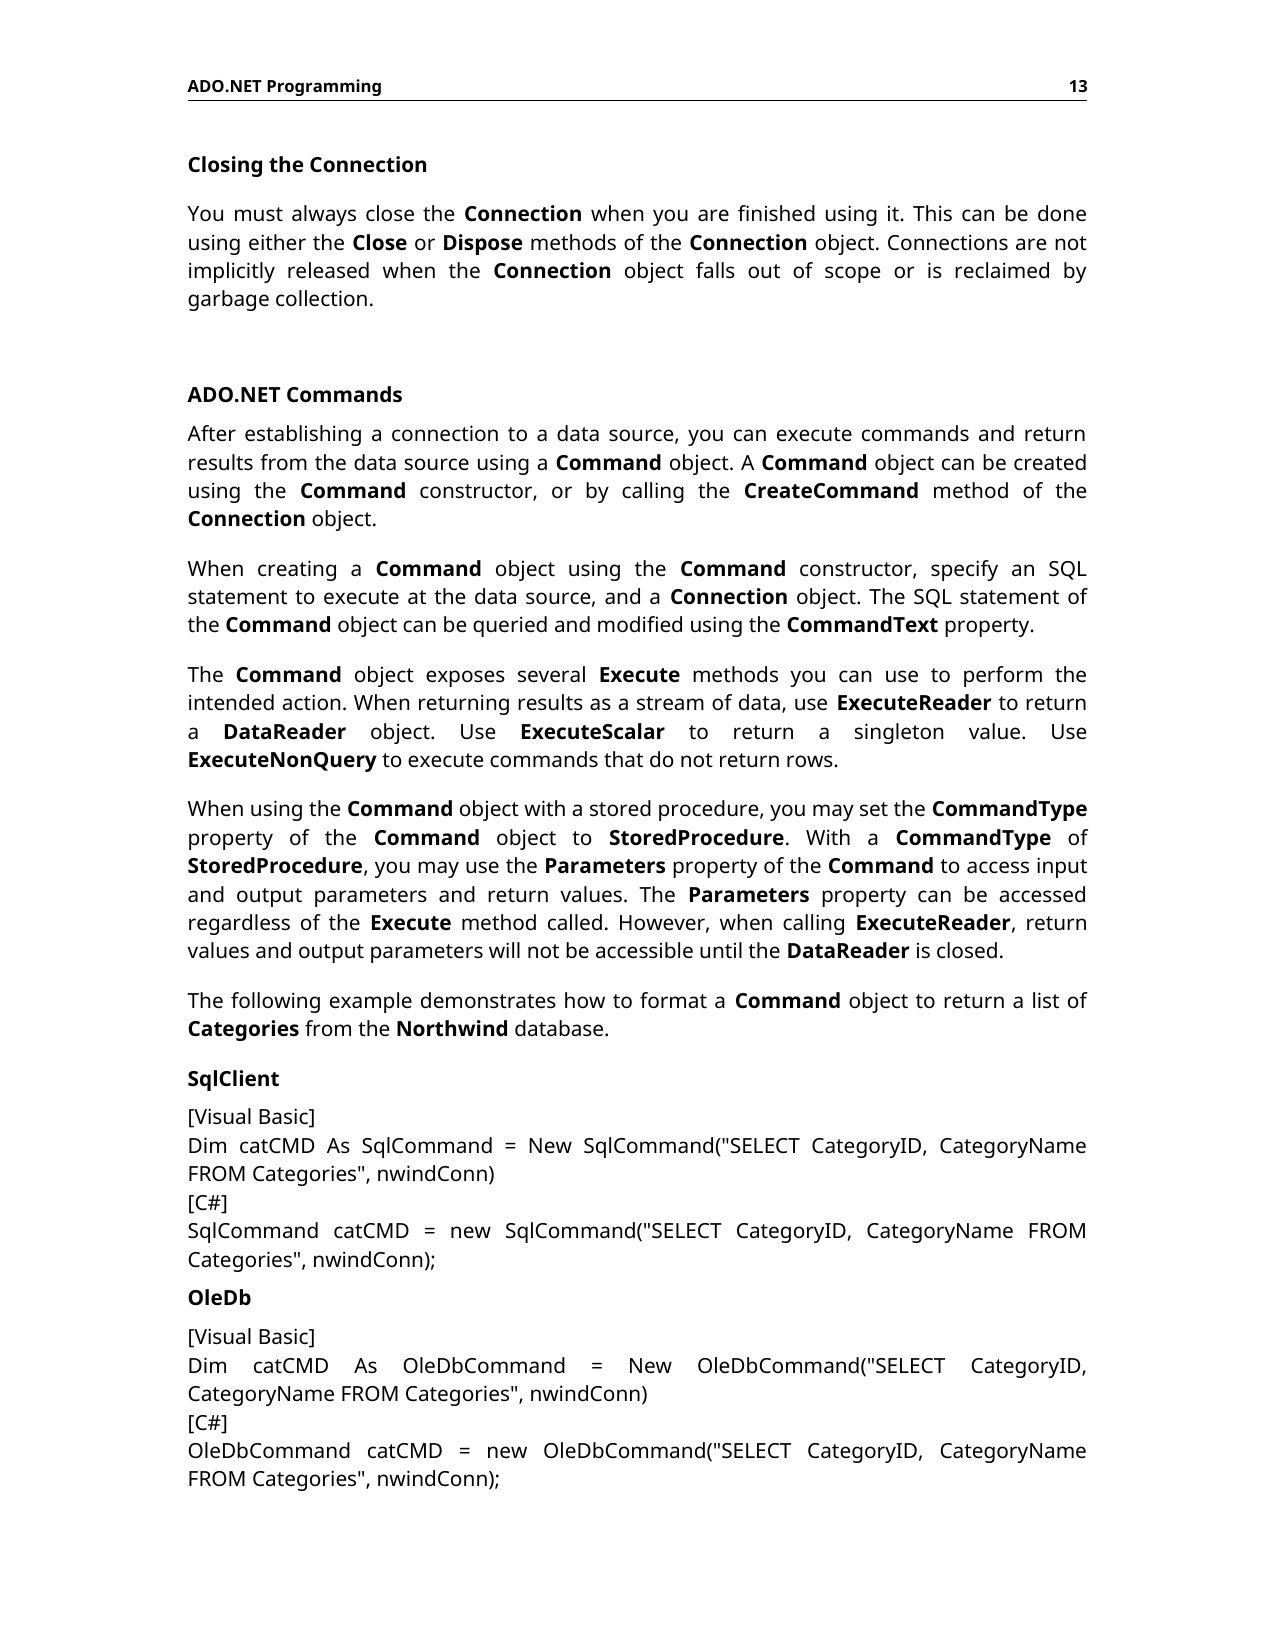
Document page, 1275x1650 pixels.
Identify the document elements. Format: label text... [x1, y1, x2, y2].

text The Command object exposes several Execute methods you can use to perform the intended action. When returning results as a stream of data, use ExecuteReader to return a DataReader object. Use ExecuteScalar to return a singleton value. Use ExecuteNonQuery to execute commands that do not return rows. [187, 660, 1087, 774]
text [Visual Basic] [187, 1322, 1087, 1351]
text Dim catCMD As OleDbCommand = New OleDbCommand("SELECT CategoryID, CategoryName FROM Categories", nwindConn) [187, 1351, 1087, 1408]
text [C#] [187, 1188, 1087, 1216]
text Dim catCMD As SqlCommand = New SqlCommand("SELECT CategoryID, CategoryName FROM Categories", nwindConn) [187, 1131, 1087, 1188]
text SqlCommand catCMD = new SqlCommand("SELECT CategoryID, CategoryName FROM Categories", nwindConn); [187, 1216, 1087, 1273]
text [Visual Basic] [187, 1102, 1087, 1131]
text OleDbCommand catCMD = new OleDbCommand("SELECT CategoryID, CategoryName FROM Categories", nwindConn); [187, 1436, 1087, 1493]
text After establishing a connection to a data source, you can execute commands and return results from the data source using a Command object. A Command object can be created using the Command constructor, or by calling the CreateCommand method of the Connection object. [187, 419, 1087, 533]
text [C#] [187, 1408, 1087, 1436]
text When creating a Command object using the Command constructor, specify an SQL statement to execute at the data source, and a Connection object. The SQL statement of the Command object can be queried and modified using the CommandText property. [187, 554, 1087, 639]
subtitle OleDb [187, 1283, 1087, 1312]
subtitle SqlClient [187, 1064, 1087, 1092]
text When using the Command object with a stored procedure, you may set the CommandType property of the Command object to StoredProcedure. With a CommandType of StoredProcedure, you may use the Parameters property of the Command to access input and output parameters and return values. The Parameters property can be accessed regardless of the Execute method called. However, when calling ExecuteReader, return values and output parameters will not be accessible until the DataReader is closed. [187, 794, 1087, 965]
subtitle ADO.NET Commands [187, 380, 1087, 409]
subtitle Closing the Connection [187, 150, 1087, 178]
text You must always close the Connection when you are finished using it. This can be done using either the Close or Dispose methods of the Connection object. Connections are not implicitly released when the Connection object falls out of scope or is reclaimed by garbage collection. [187, 199, 1087, 313]
text The following example demonstrates how to format a Command object to return a list of Categories from the Northwind database. [187, 986, 1087, 1043]
